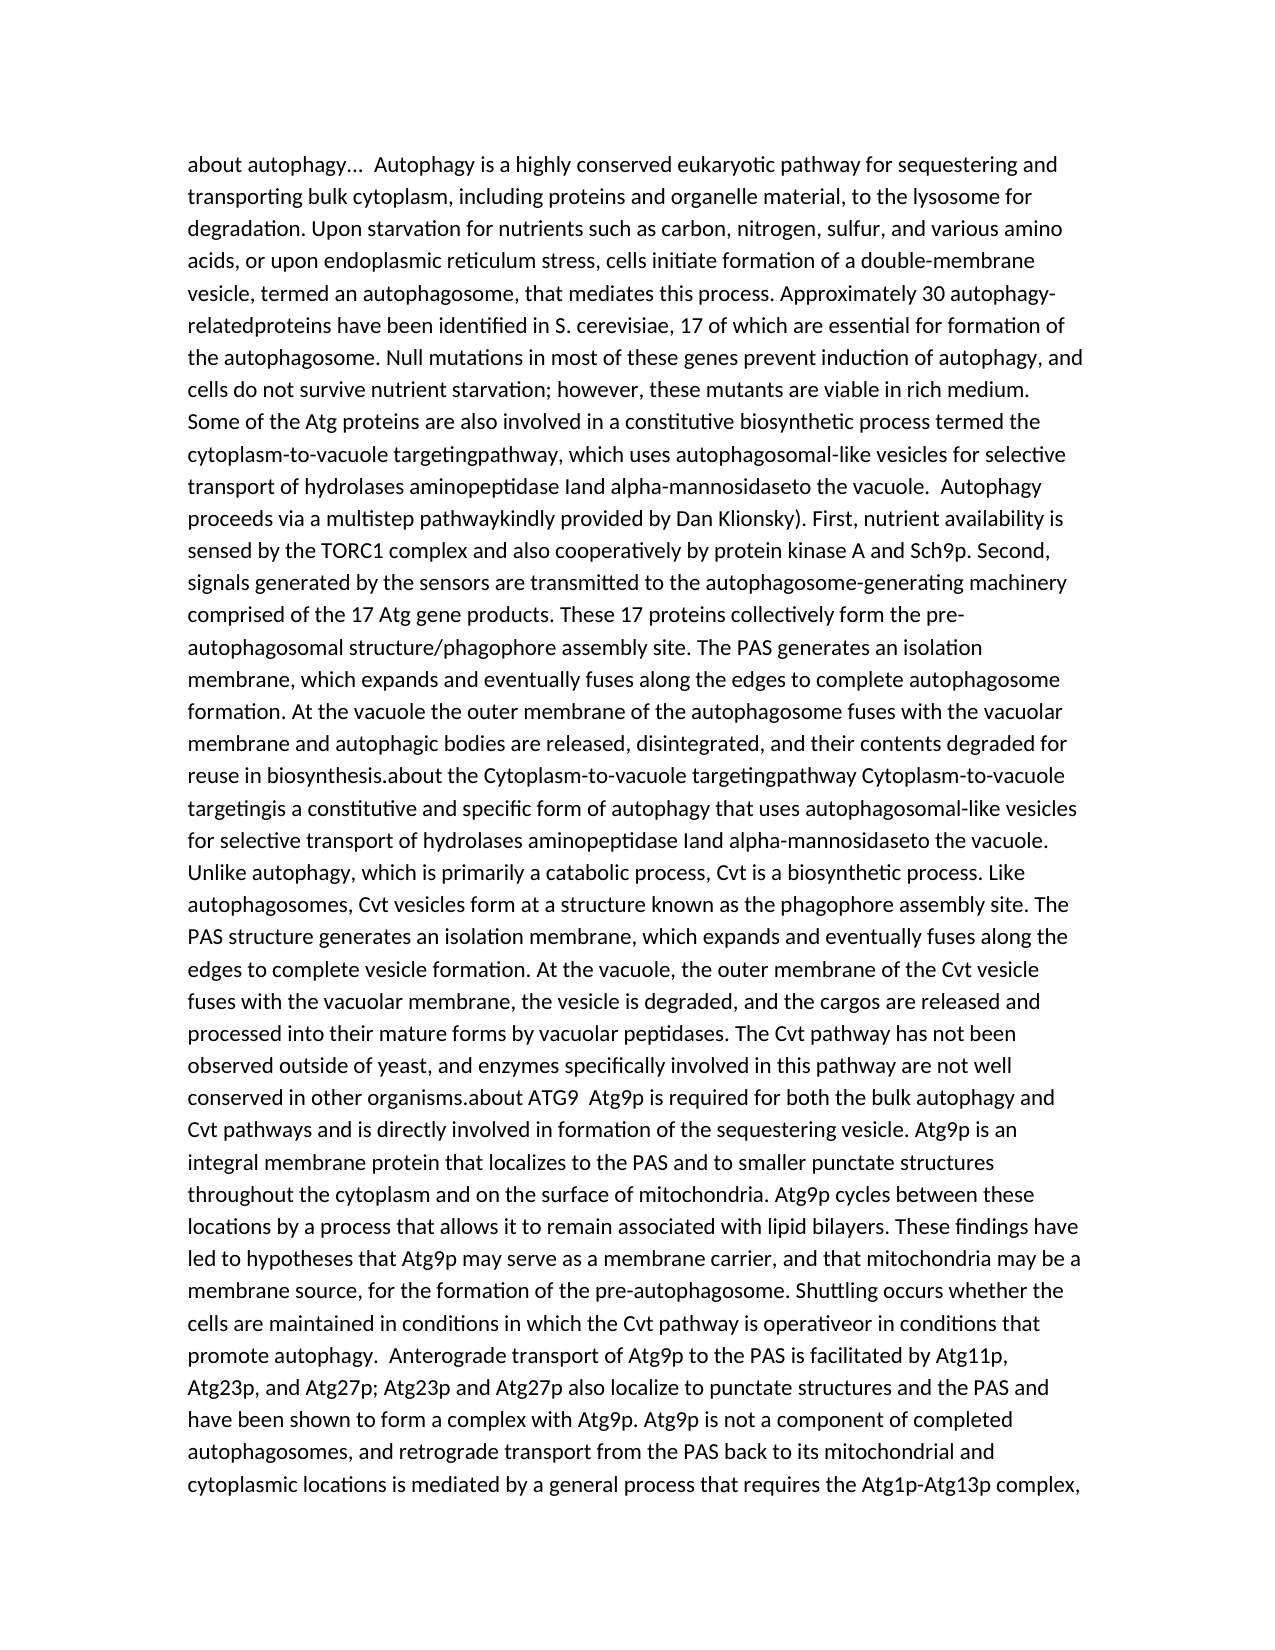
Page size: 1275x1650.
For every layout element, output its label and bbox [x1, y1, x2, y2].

text [187, 150, 1087, 1498]
